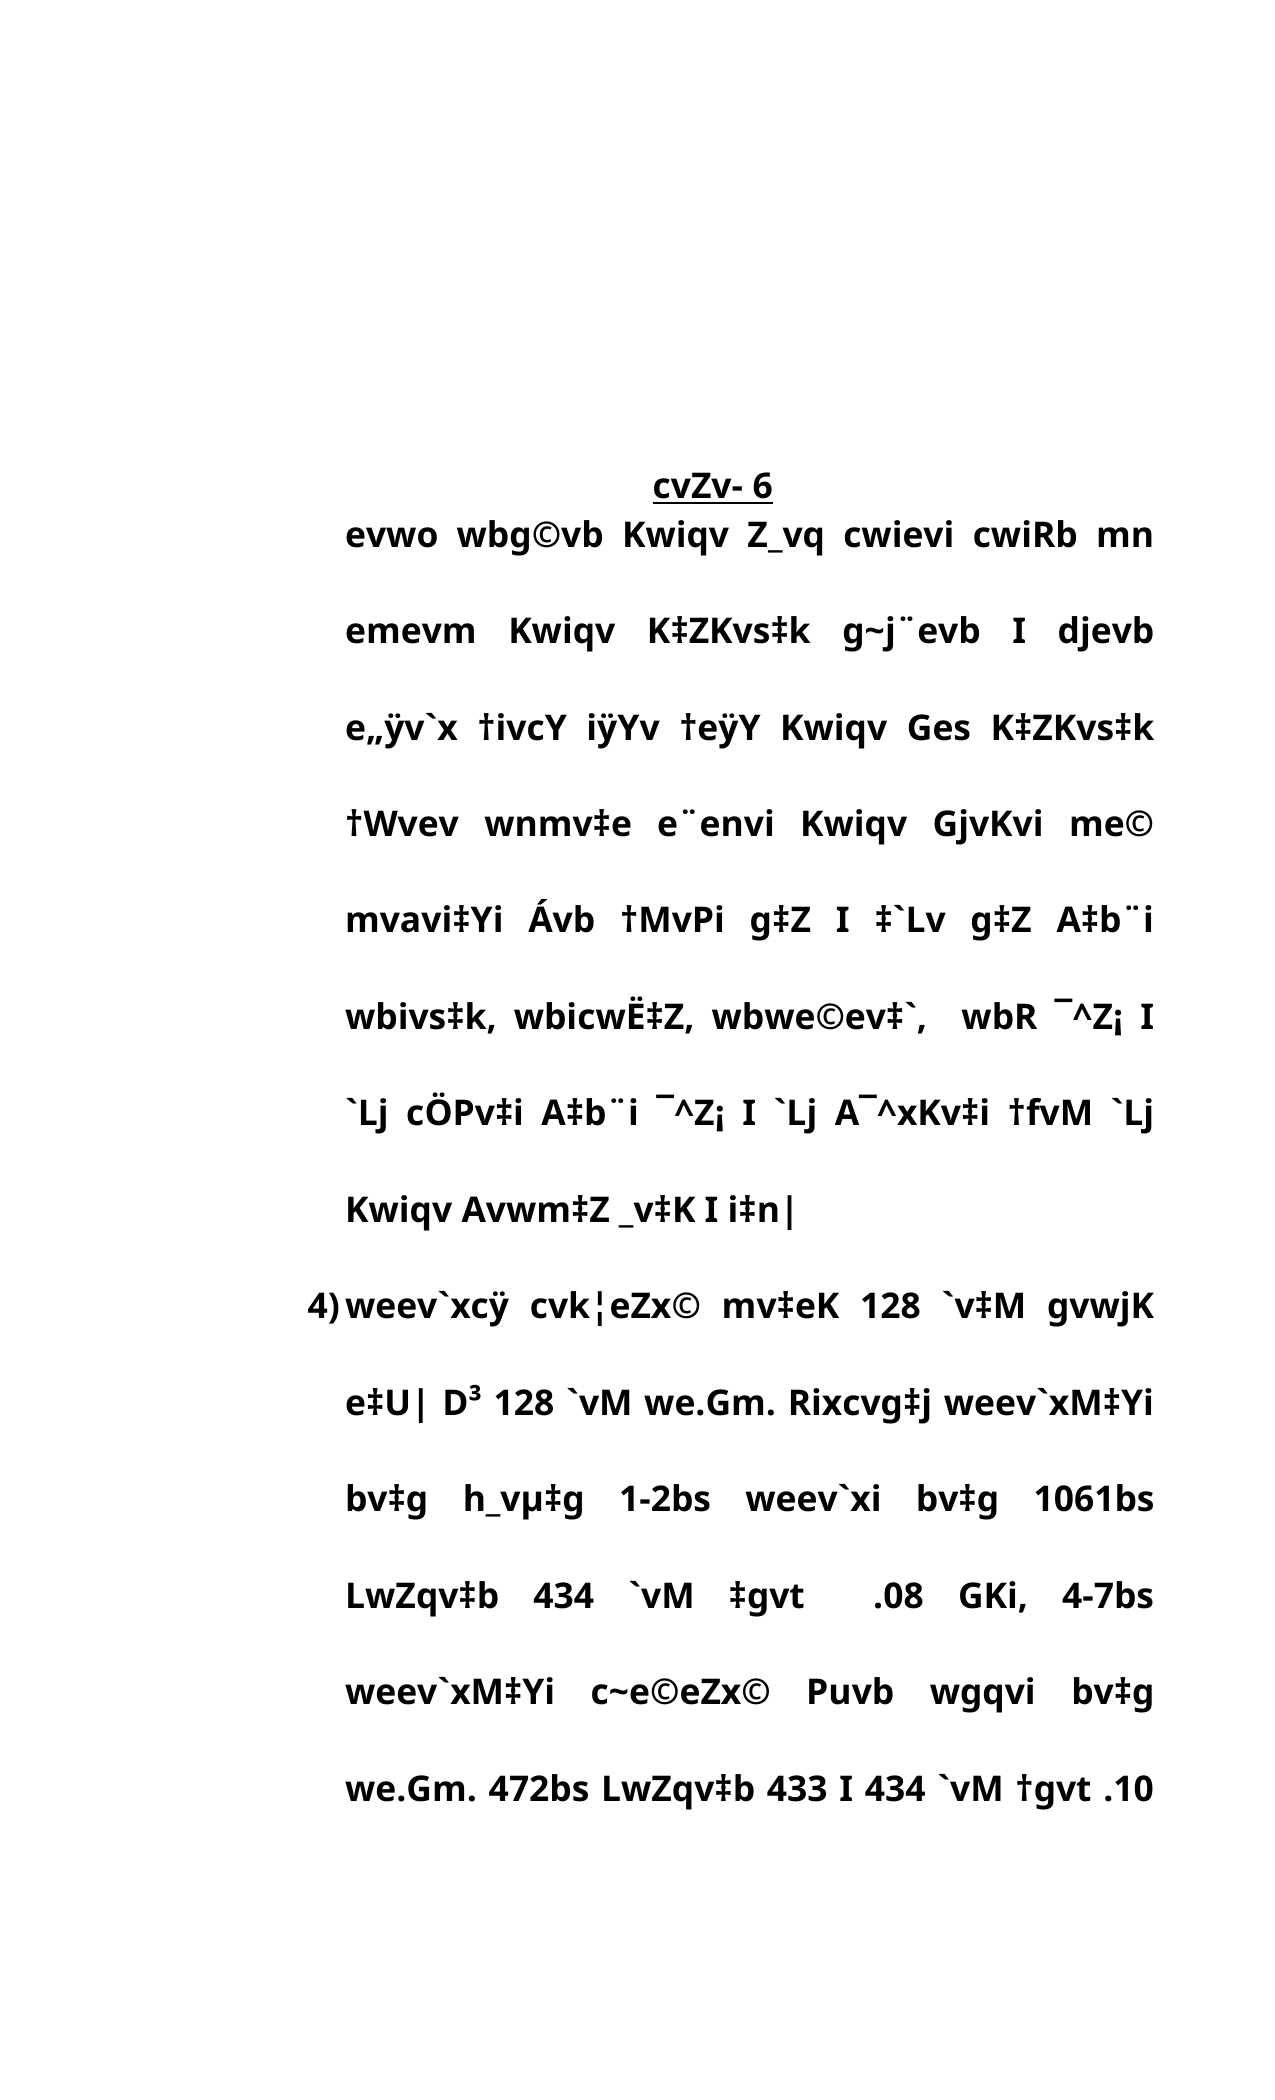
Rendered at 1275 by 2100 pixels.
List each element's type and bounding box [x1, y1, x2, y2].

list [307, 1281, 1155, 1811]
list [307, 509, 1155, 1232]
